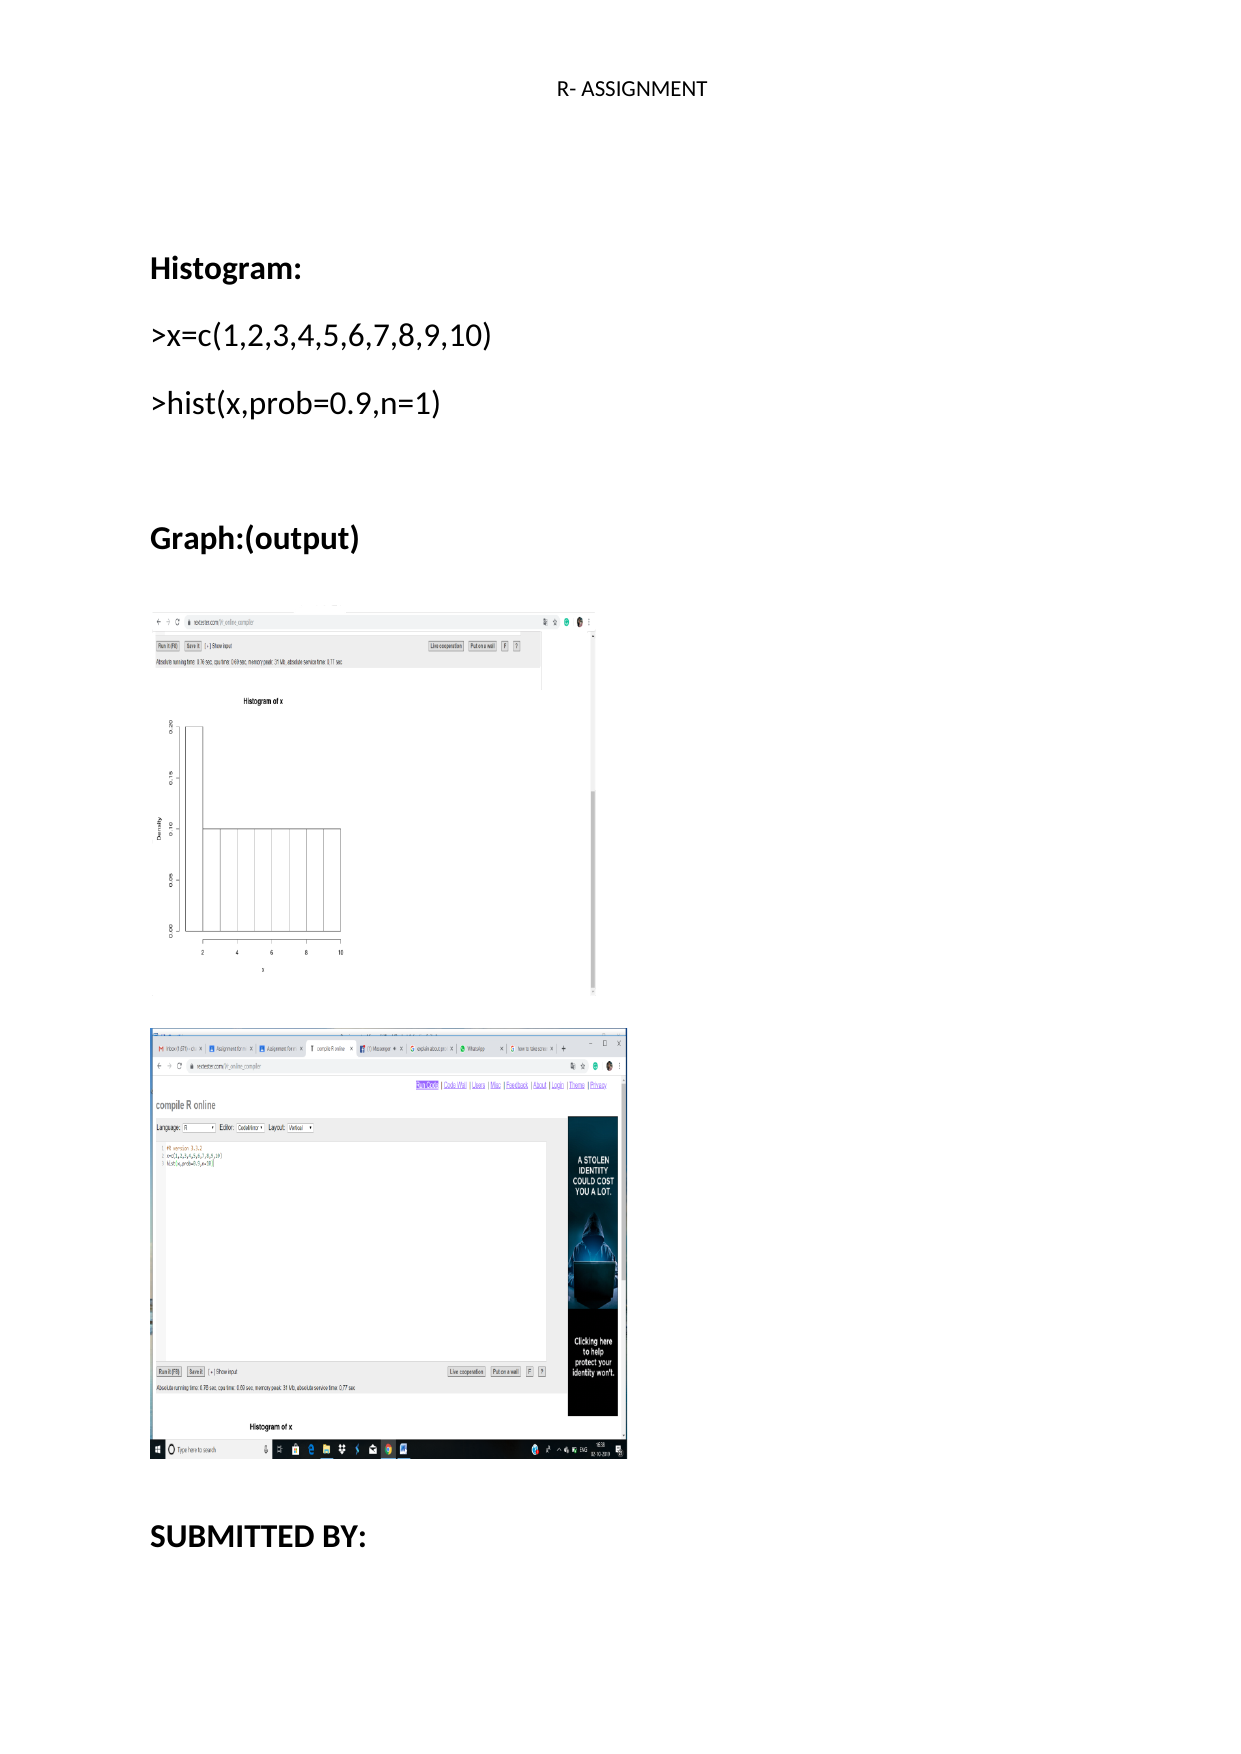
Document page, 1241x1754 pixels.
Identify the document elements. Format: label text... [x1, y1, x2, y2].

picture [150, 1028, 628, 1459]
text >x=c(1,2,3,4,5,6,7,8,9,10) [150, 314, 1090, 355]
text Histogram: [150, 247, 1090, 288]
text Graph:(output) [150, 517, 1090, 558]
picture [150, 585, 597, 1015]
text >hist(x,prob=0.9,n=1) [150, 382, 1090, 423]
text SUBMITTED BY: [150, 1515, 1090, 1556]
